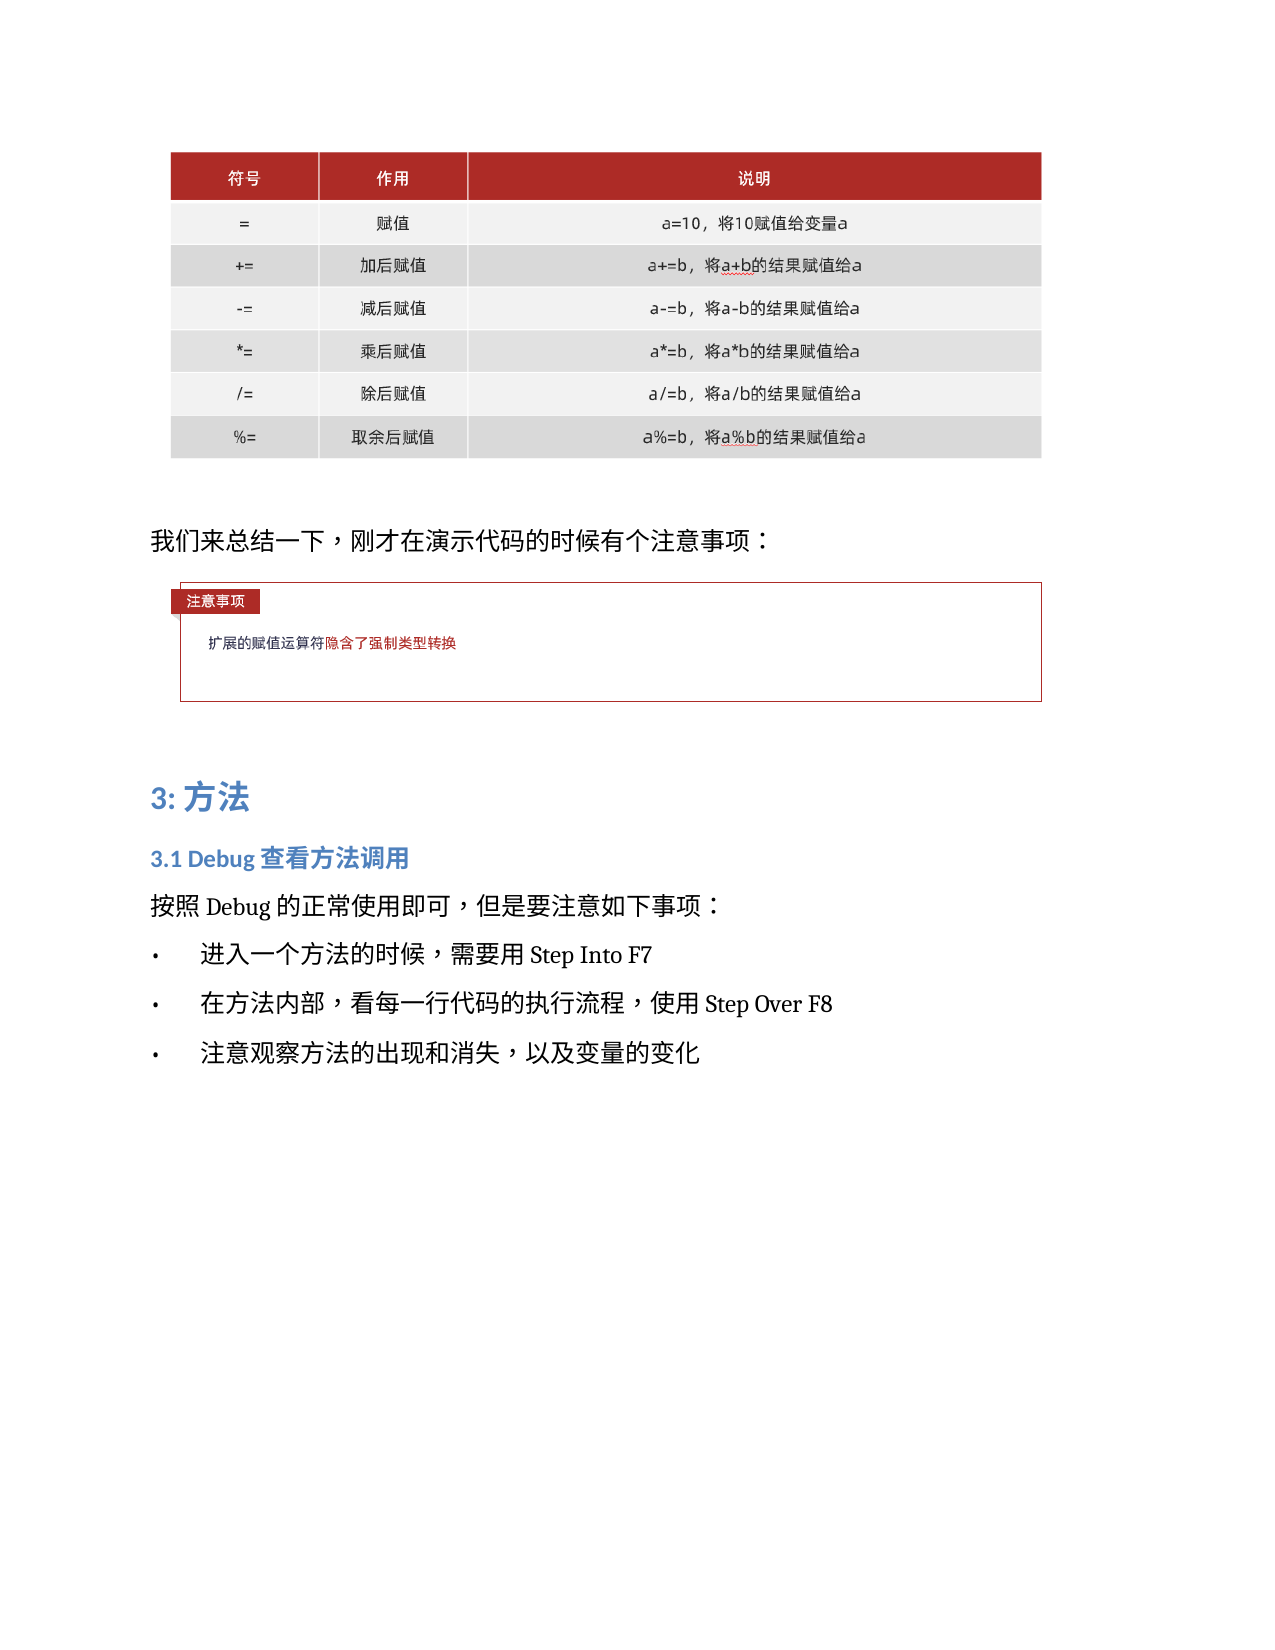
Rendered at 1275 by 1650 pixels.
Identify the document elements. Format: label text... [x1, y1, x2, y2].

list 注意观察方法的出现和消失，以及变量的变化 [150, 1040, 1125, 1068]
subtitle 3: 方法 [150, 774, 1125, 819]
picture [168, 150, 1044, 460]
subtitle 3.1 Debug查看方法调用 [150, 840, 1125, 874]
text 按照 Debug 的正常使用即可，但是要注意如下事项： [150, 893, 1125, 922]
list 进入一个方法的时候，需要用 Step Into F7 [150, 941, 1125, 969]
picture [168, 575, 1044, 704]
text 我们来总结一下，刚才在演示代码的时候有个注意事项： [150, 528, 1125, 556]
list 在方法内部，看每一行代码的执行流程，使用 Step Over F8 [150, 990, 1125, 1019]
